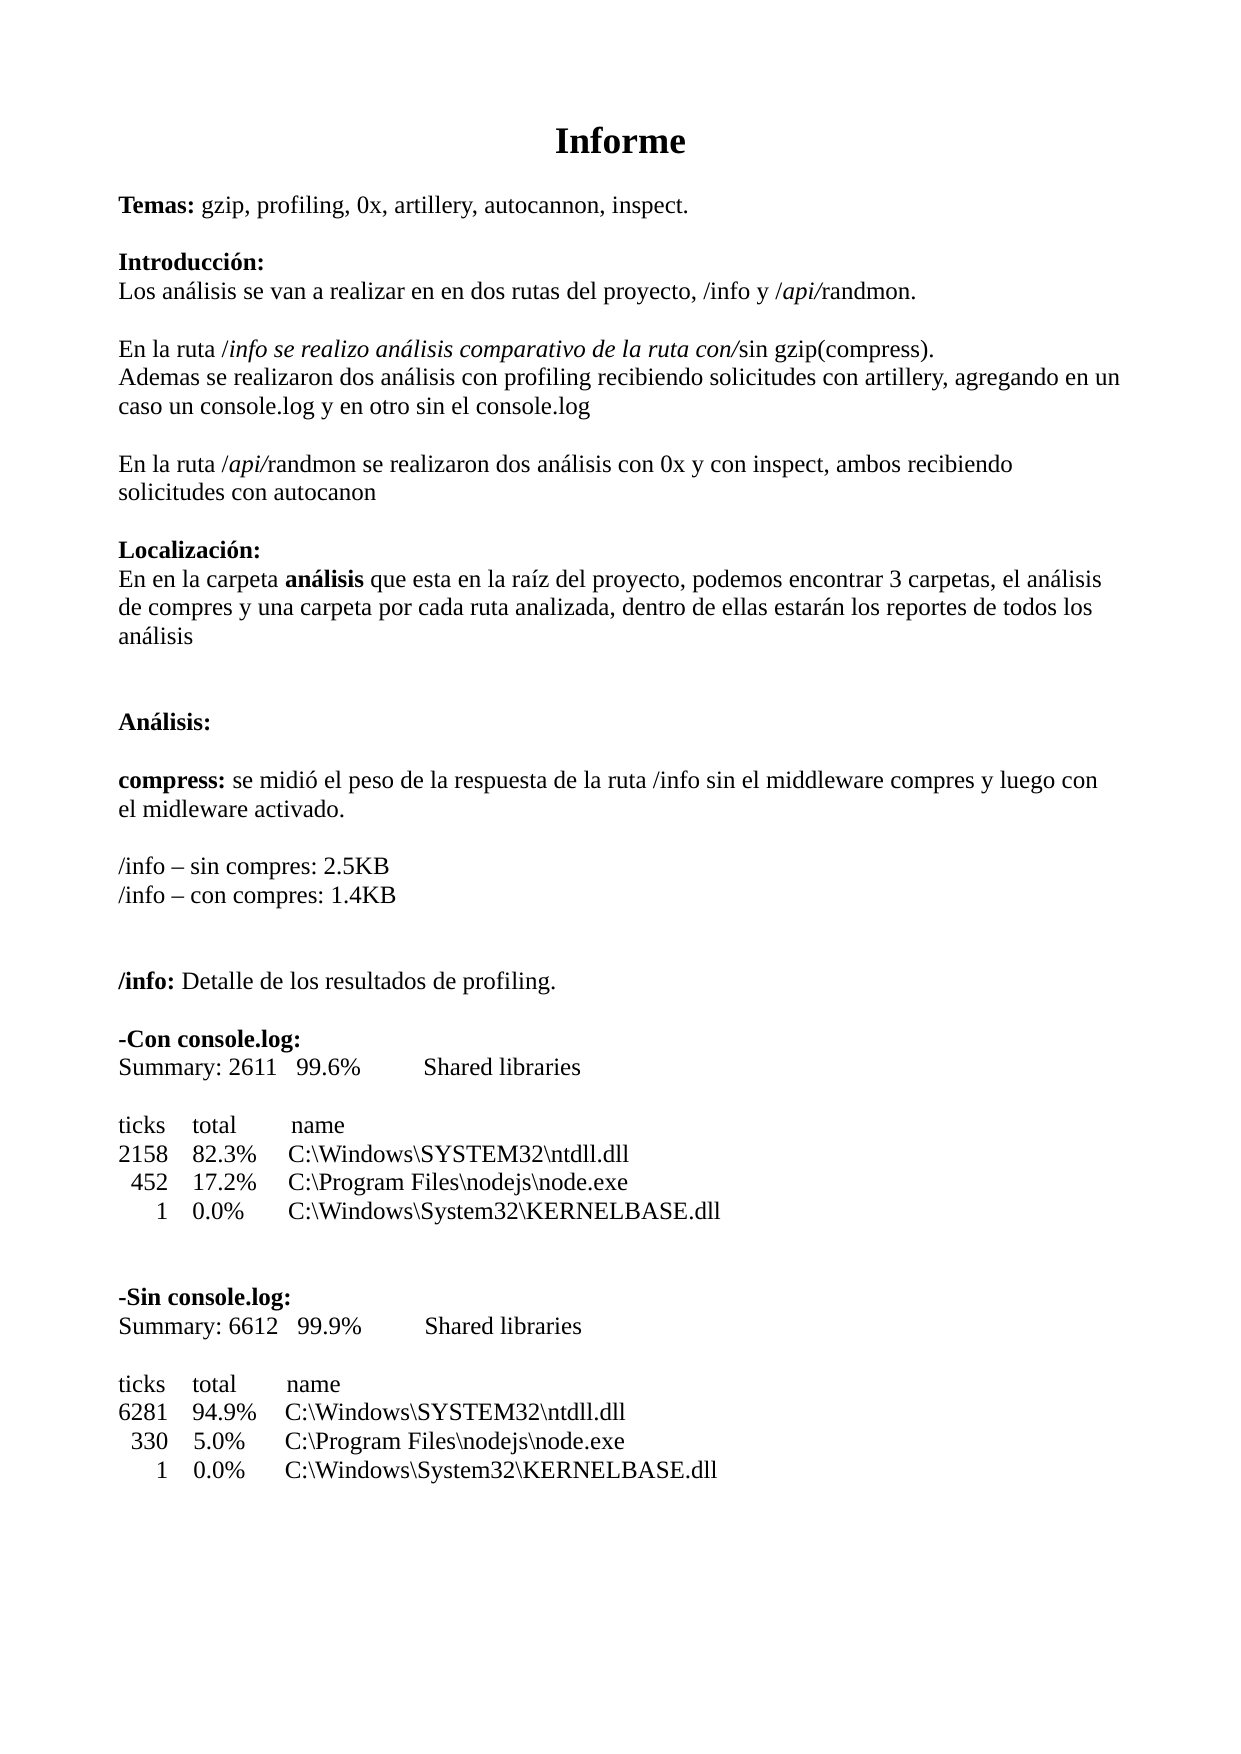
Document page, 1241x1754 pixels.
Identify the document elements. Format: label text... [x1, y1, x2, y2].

text 1 0.0% C:\Windows\System32\KERNELBASE.dll [118, 1455, 1122, 1484]
text /info – sin compres: 2.5KB [118, 851, 1122, 880]
text compress: se midió el peso de la respuesta de la ruta /info sin el middleware compres y luego con el midleware activado. [118, 765, 1122, 822]
text Análisis: [118, 707, 1122, 736]
text Summary: 2611 99.6% Shared libraries [118, 1052, 1122, 1081]
text En la ruta /api/randmon se realizaron dos análisis con 0x y con inspect, ambos recibiendo solicitudes con autocanon [118, 449, 1122, 506]
text -Sin console.log: [118, 1282, 1122, 1311]
text Temas: gzip, profiling, 0x, artillery, autocannon, inspect. [118, 190, 1122, 219]
text Localización: [118, 535, 1122, 564]
text ticks total name [118, 1369, 1122, 1397]
text Ademas se realizaron dos análisis con profiling recibiendo solicitudes con artillery, agregando en un caso un console.log y en otro sin el console.log [118, 362, 1122, 420]
text 6281 94.9% C:\Windows\SYSTEM32\ntdll.dll [118, 1397, 1122, 1426]
text 1 0.0% C:\Windows\System32\KERNELBASE.dll [118, 1196, 1122, 1225]
text -Con console.log: [118, 1024, 1122, 1052]
text Los análisis se van a realizar en en dos rutas del proyecto, /info y /api/randmon. [118, 276, 1122, 305]
text En la ruta /info se realizo análisis comparativo de la ruta con/sin gzip(compress). [118, 334, 1122, 362]
text 452 17.2% C:\Program Files\nodejs\node.exe [118, 1167, 1122, 1196]
text 330 5.0% C:\Program Files\nodejs\node.exe [118, 1426, 1122, 1455]
text Introducción: [118, 247, 1122, 276]
text En en la carpeta análisis que esta en la raíz del proyecto, podemos encontrar 3 carpetas, el análisis de compres y una carpeta por cada ruta analizada, dentro de ellas estarán los reportes de todos los análisis [118, 564, 1122, 650]
text ticks total name [118, 1110, 1122, 1139]
text /info – con compres: 1.4KB [118, 880, 1122, 909]
text Summary: 6612 99.9% Shared libraries [118, 1311, 1122, 1340]
text 2158 82.3% C:\Windows\SYSTEM32\ntdll.dll [118, 1139, 1122, 1167]
text /info: Detalle de los resultados de profiling. [118, 966, 1122, 995]
text Informe [118, 118, 1122, 161]
